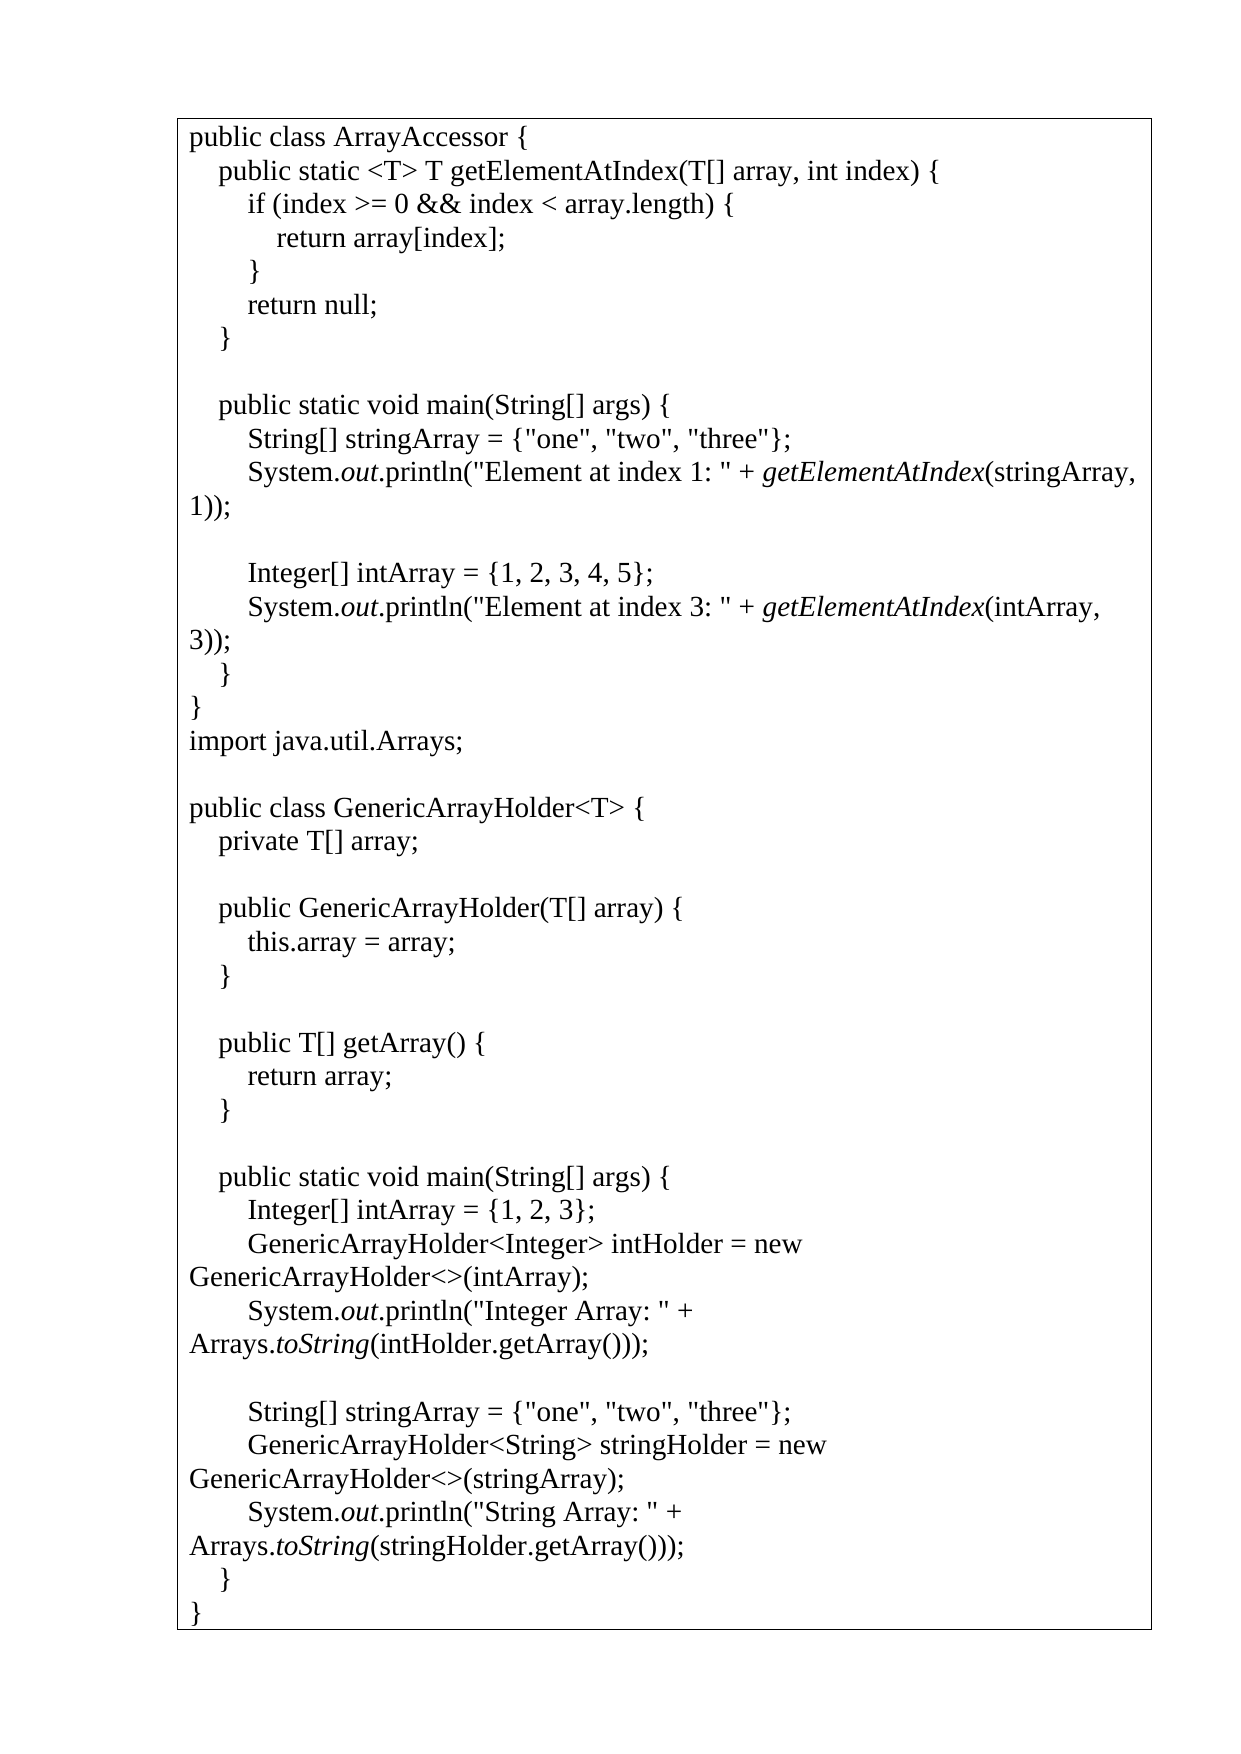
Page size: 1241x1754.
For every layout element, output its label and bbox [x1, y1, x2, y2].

table_header [178, 119, 1151, 1628]
